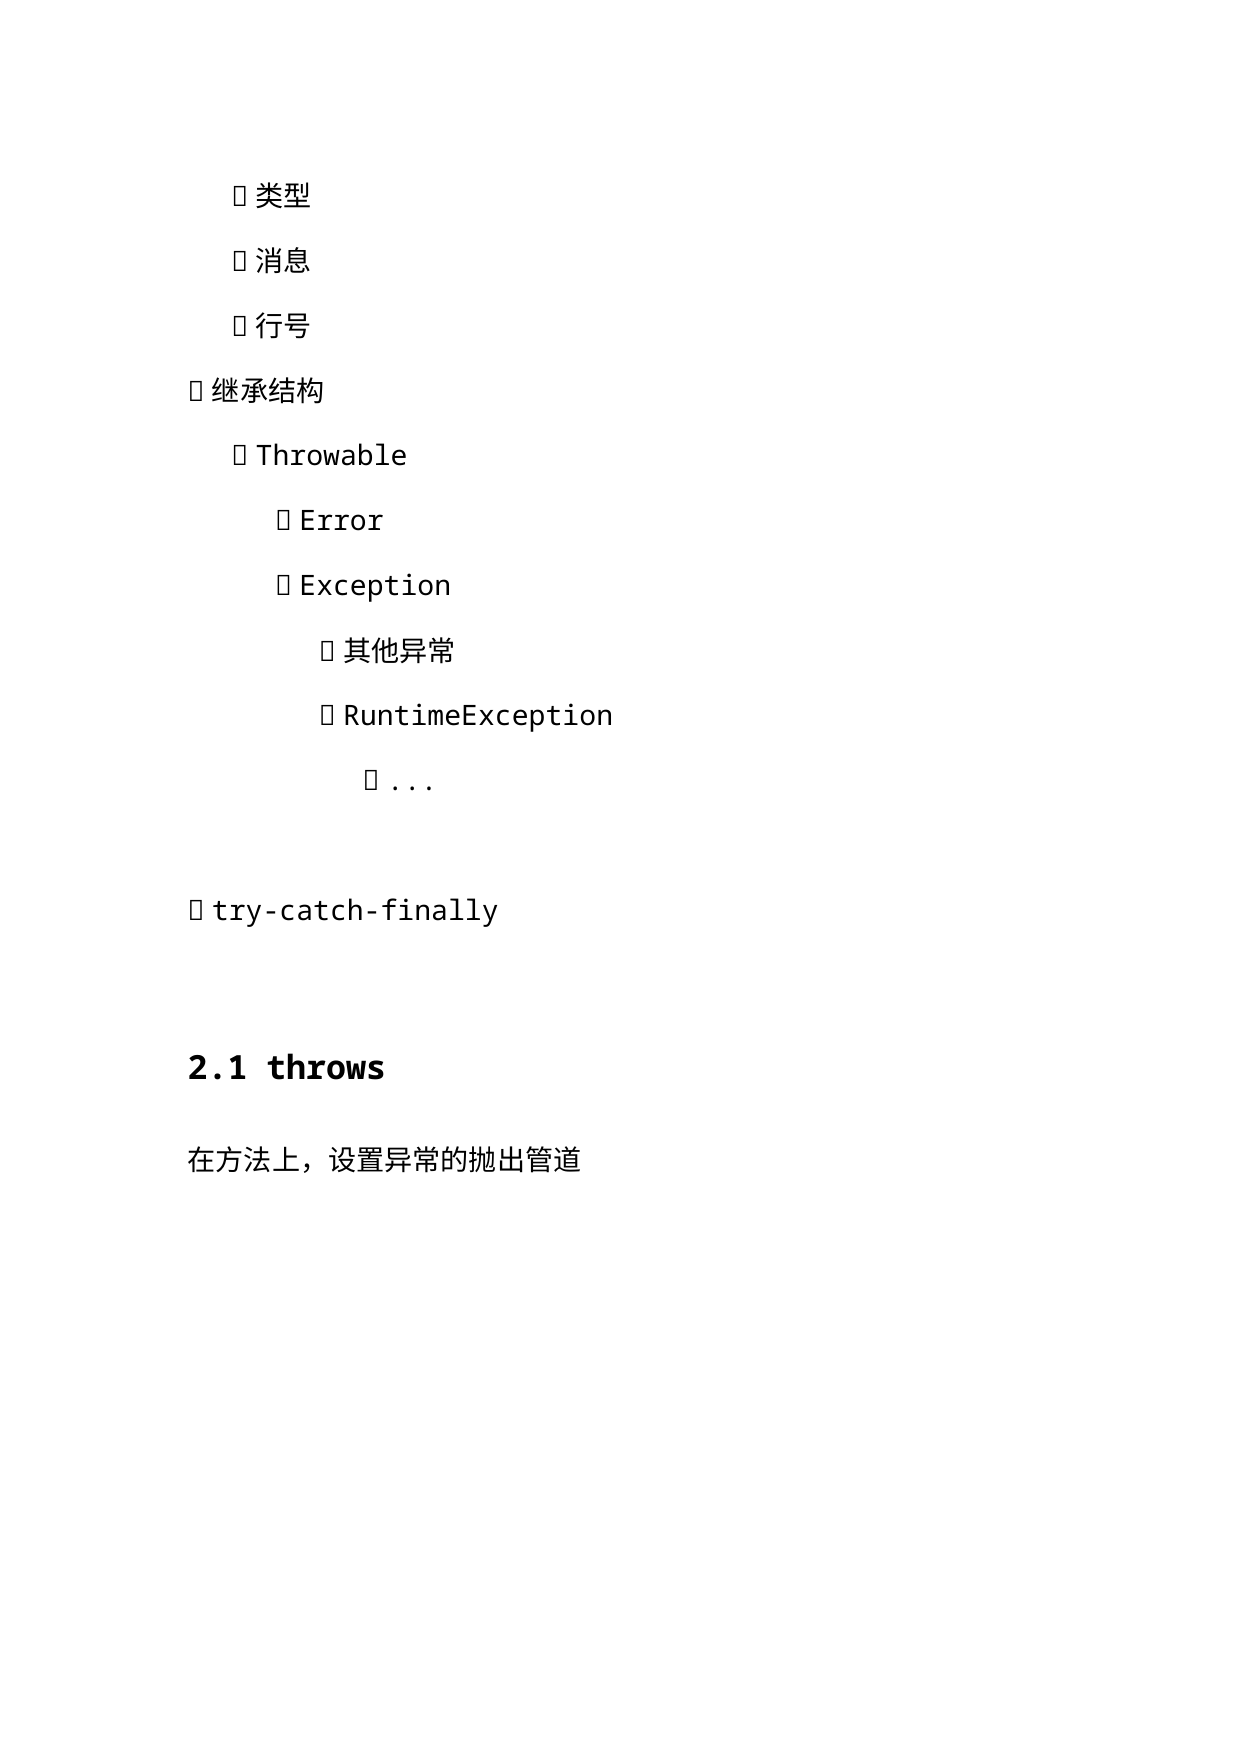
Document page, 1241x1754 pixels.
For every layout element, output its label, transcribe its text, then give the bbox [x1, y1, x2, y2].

text 2.1 throws [187, 1034, 1053, 1099]
text 在方法上，设置异常的抛出管道 [187, 1126, 1053, 1191]
text  继承结构 [187, 357, 1053, 422]
text  Throwable [231, 422, 1053, 487]
text  Error [275, 487, 1053, 552]
text  ... [362, 747, 1053, 812]
text  类型 [231, 162, 1053, 227]
text  消息 [231, 227, 1053, 292]
text  try-catch-finally [187, 877, 1053, 942]
text  Exception [275, 552, 1053, 617]
text  行号 [231, 292, 1053, 357]
text  RuntimeException [319, 682, 1053, 747]
text  其他异常 [319, 617, 1053, 682]
